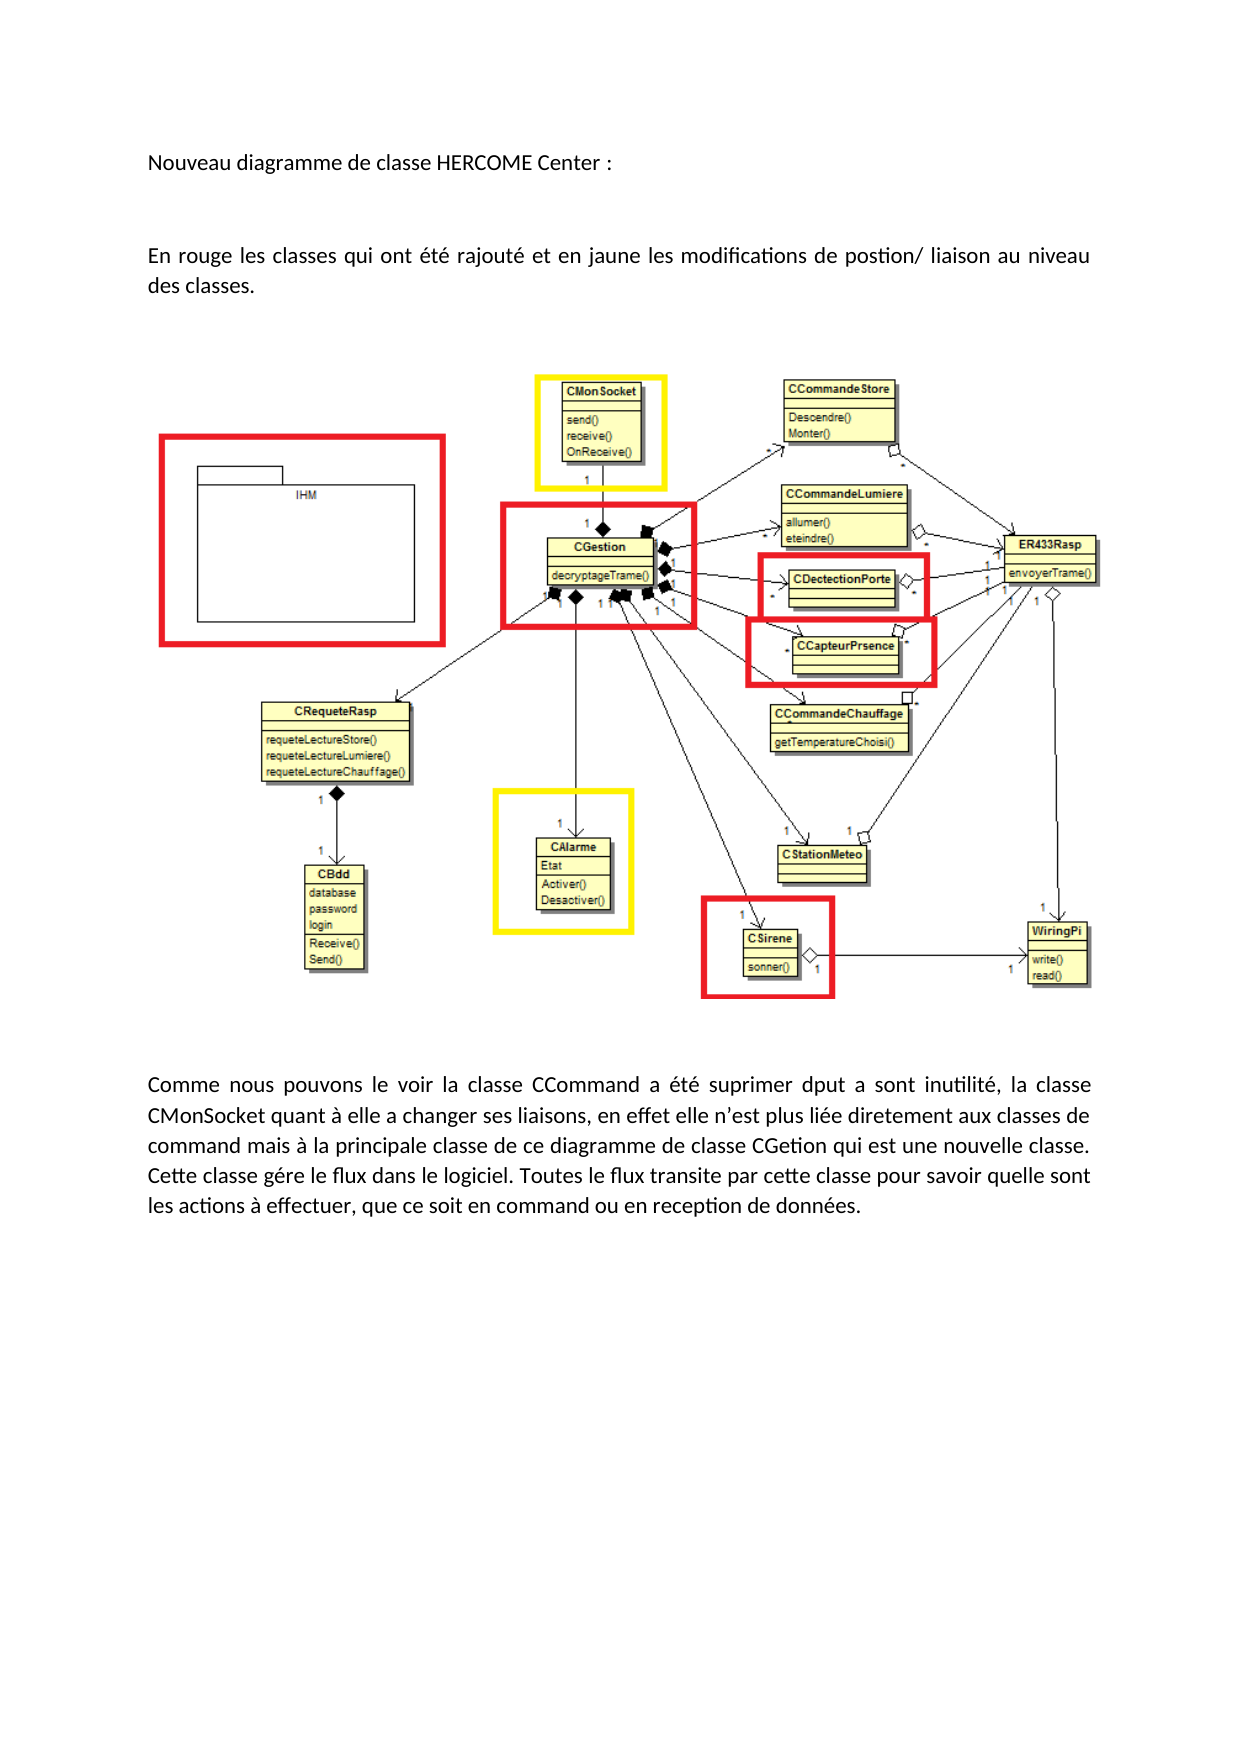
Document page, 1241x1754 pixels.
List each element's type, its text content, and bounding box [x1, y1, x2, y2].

picture [101, 372, 1109, 998]
text En rouge les classes qui ont été rajouté et en jaune les modifications de postion/ liaison au niveau des classes. [148, 241, 1093, 299]
text Comme nous pouvons le voir la classe CCommand a été suprimer dput a sont inutilité, la classe CMonSocket quant à elle a changer ses liaisons, en effet elle n’est plus liée diretement aux classes de command mais à la principale classe de ce diagramme de classe CGetion qui est une nouvelle classe. Cette classe gére le flux dans le logiciel. Toutes le flux transite par cette classe pour savoir quelle sont les actions à effectuer, que ce soit en command ou en reception de données. [148, 1071, 1093, 1219]
text Nouveau diagramme de classe HERCOME Center : [148, 148, 1093, 176]
